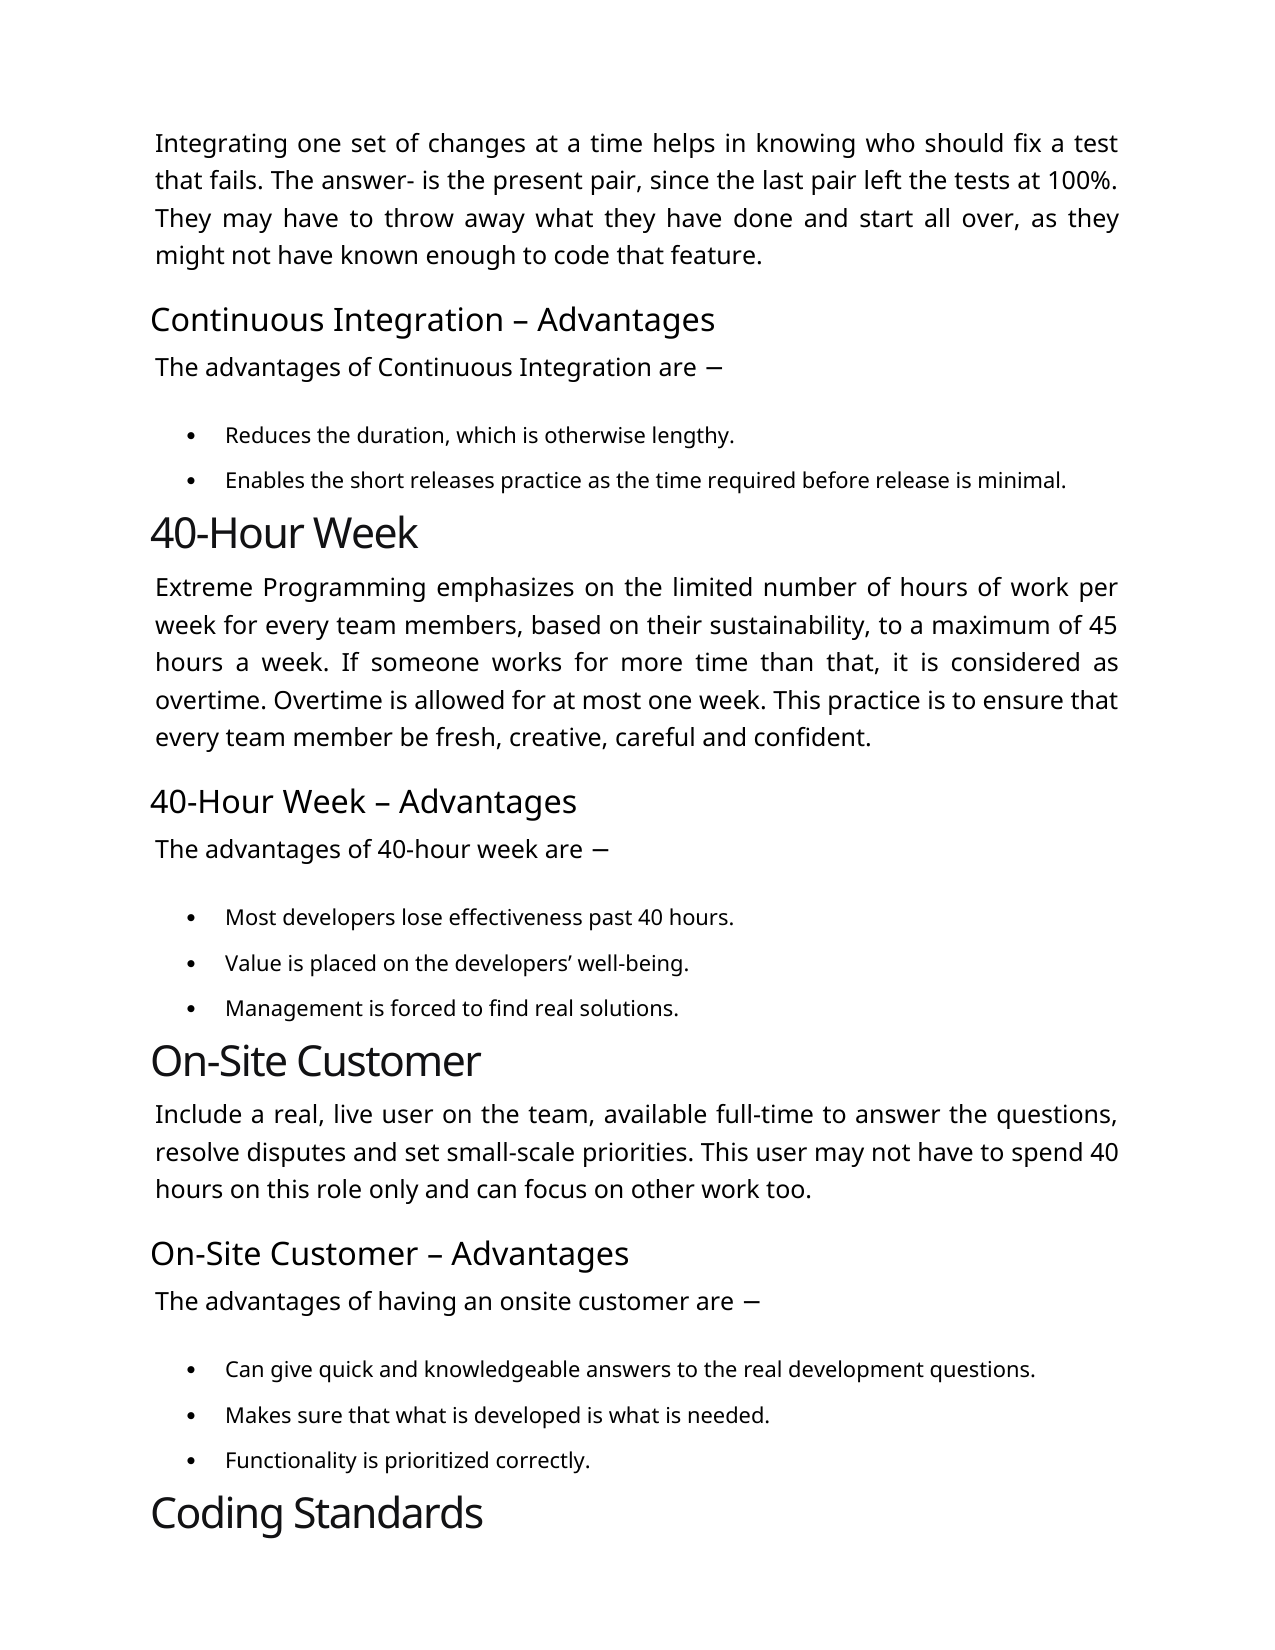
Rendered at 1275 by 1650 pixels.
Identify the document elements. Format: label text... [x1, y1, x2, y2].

text Coding Standards [150, 1483, 1120, 1541]
list Can give quick and knowledgeable answers to the real development questions. [187, 1347, 1125, 1384]
text 40-Hour Week [150, 503, 1120, 561]
text The advantages of Continuous Integration are − [155, 346, 1120, 383]
text Include a real, live user on the team, available full-time to answer the questions, resolve disputes and set small-scale priorities. This user may not have to spend 40 hours on this role only and can focus on other work too. [155, 1094, 1120, 1206]
text On-Site Customer – Advantages [150, 1231, 1120, 1275]
text Continuous Integration – Advantages [150, 297, 1120, 341]
text On-Site Customer [150, 1030, 1120, 1089]
list Functionality is prioritized correctly. [187, 1437, 1125, 1475]
list Management is forced to find real solutions. [187, 985, 1125, 1023]
text Extreme Programming emphasizes on the limited number of hours of work per week for every team members, based on their sustainability, to a maximum of 45 hours a week. If someone works for more time than that, it is considered as overtime. Overtime is allowed for at most one week. This practice is to ensure that every team member be fresh, creative, careful and confident. [155, 566, 1120, 754]
list Value is placed on the developers’ well-being. [187, 940, 1125, 977]
text Integrating one set of changes at a time helps in knowing who should fix a test that fails. The answer- is the present pair, since the last pair left the tests at 100%. They may have to throw away what they have done and start all over, as they might not have known enough to code that feature. [155, 122, 1120, 272]
list Most developers lose effectiveness past 40 hours. [187, 894, 1125, 932]
text The advantages of having an onsite customer are − [155, 1280, 1120, 1318]
list Reduces the duration, which is otherwise lengthy. [187, 412, 1125, 450]
list Makes sure that what is developed is what is needed. [187, 1392, 1125, 1429]
list Enables the short releases practice as the time required before release is minimal. [187, 458, 1125, 495]
text 40-Hour Week – Advantages [150, 779, 1120, 823]
text The advantages of 40-hour week are − [155, 828, 1120, 865]
